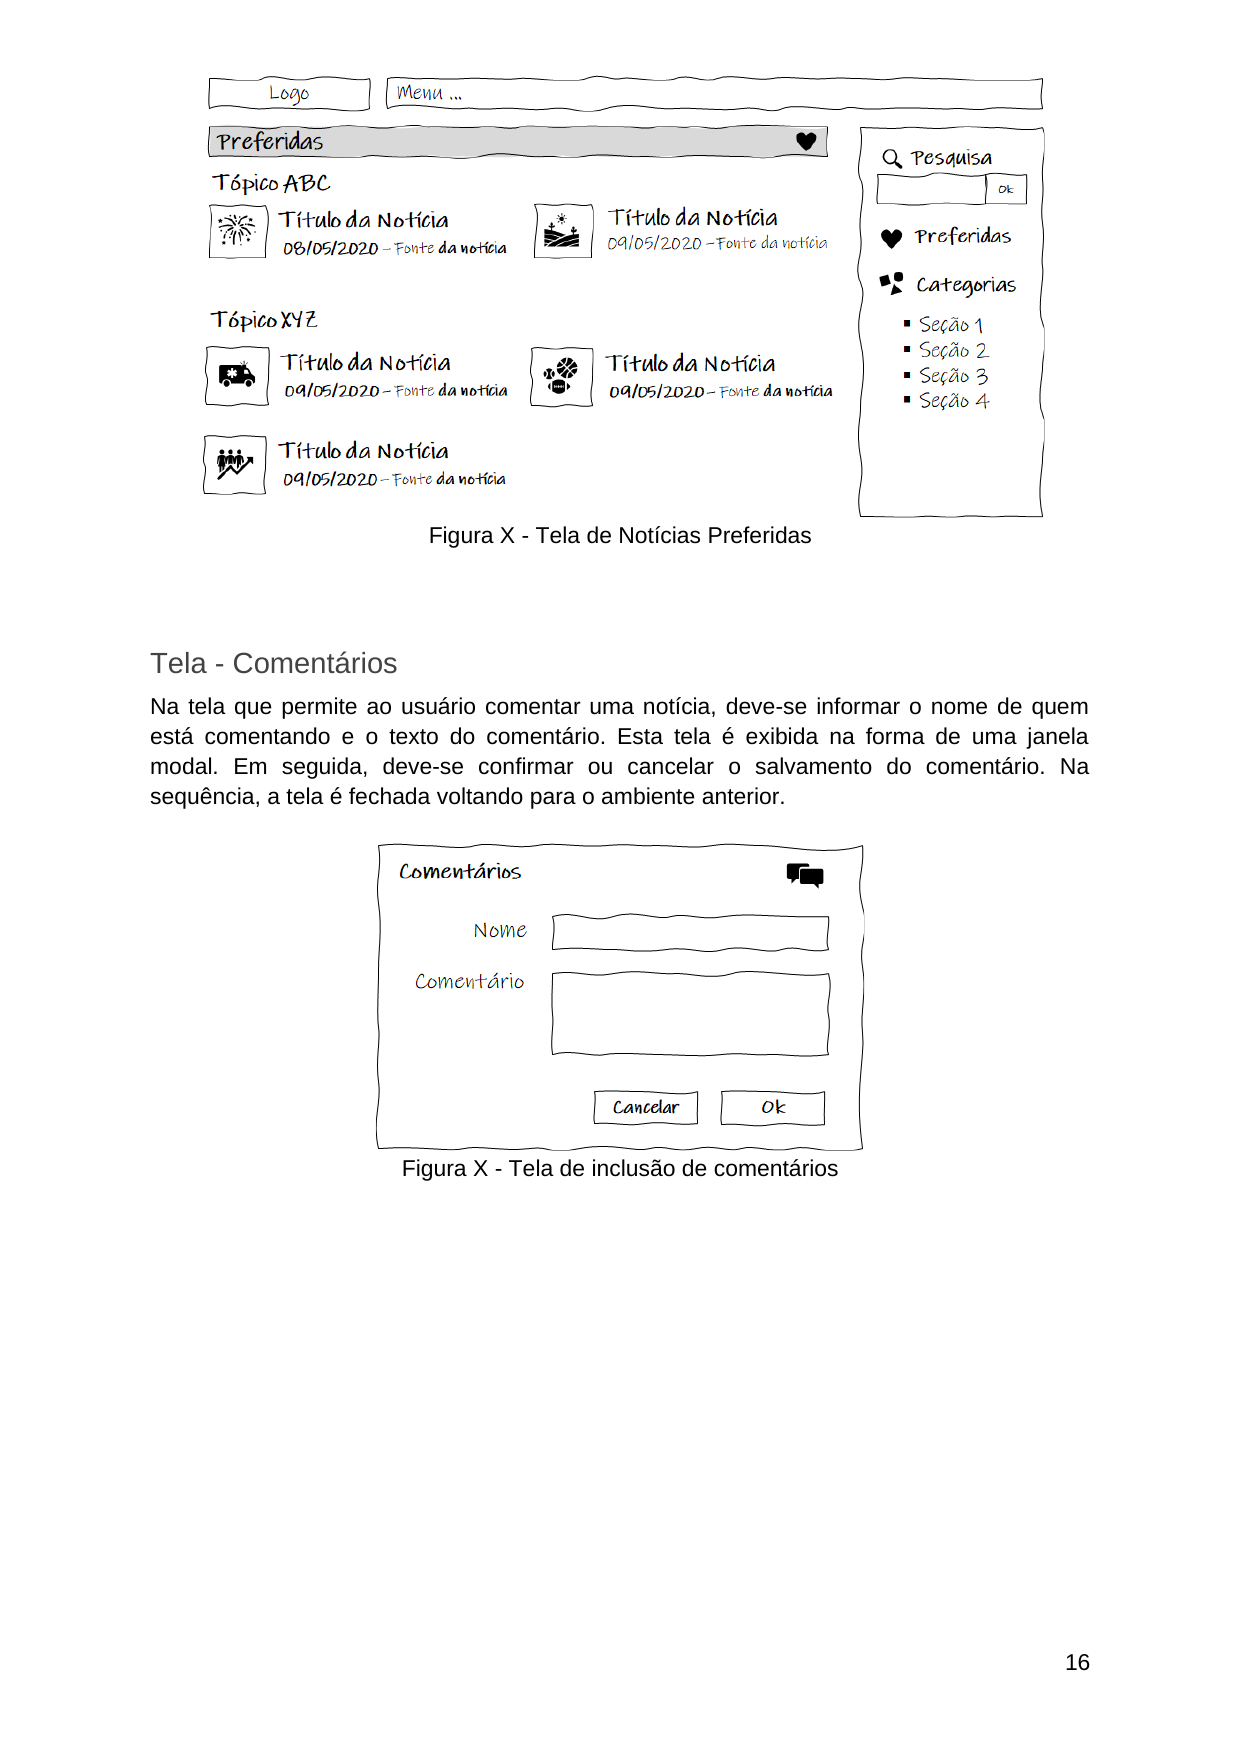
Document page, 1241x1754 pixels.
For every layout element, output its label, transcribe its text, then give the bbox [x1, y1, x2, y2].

subtitle Tela - Comentários [150, 646, 1090, 679]
text Figura X - Tela de inclusão de comentários [150, 1155, 1090, 1181]
picture [375, 843, 865, 1151]
text Na tela que permite ao usuário comentar uma notícia, deve-se informar o nome de quem está comentando e o texto do comentário. Esta tela é exibida na forma de uma janela modal. Em seguida, deve-se confirmar ou cancelar o salvamento do comentário. Na sequência, a tela é fechada voltando para o ambiente anterior. [150, 693, 1090, 809]
text Figura X - Tela de Notícias Preferidas [150, 522, 1090, 548]
picture [195, 73, 1045, 518]
